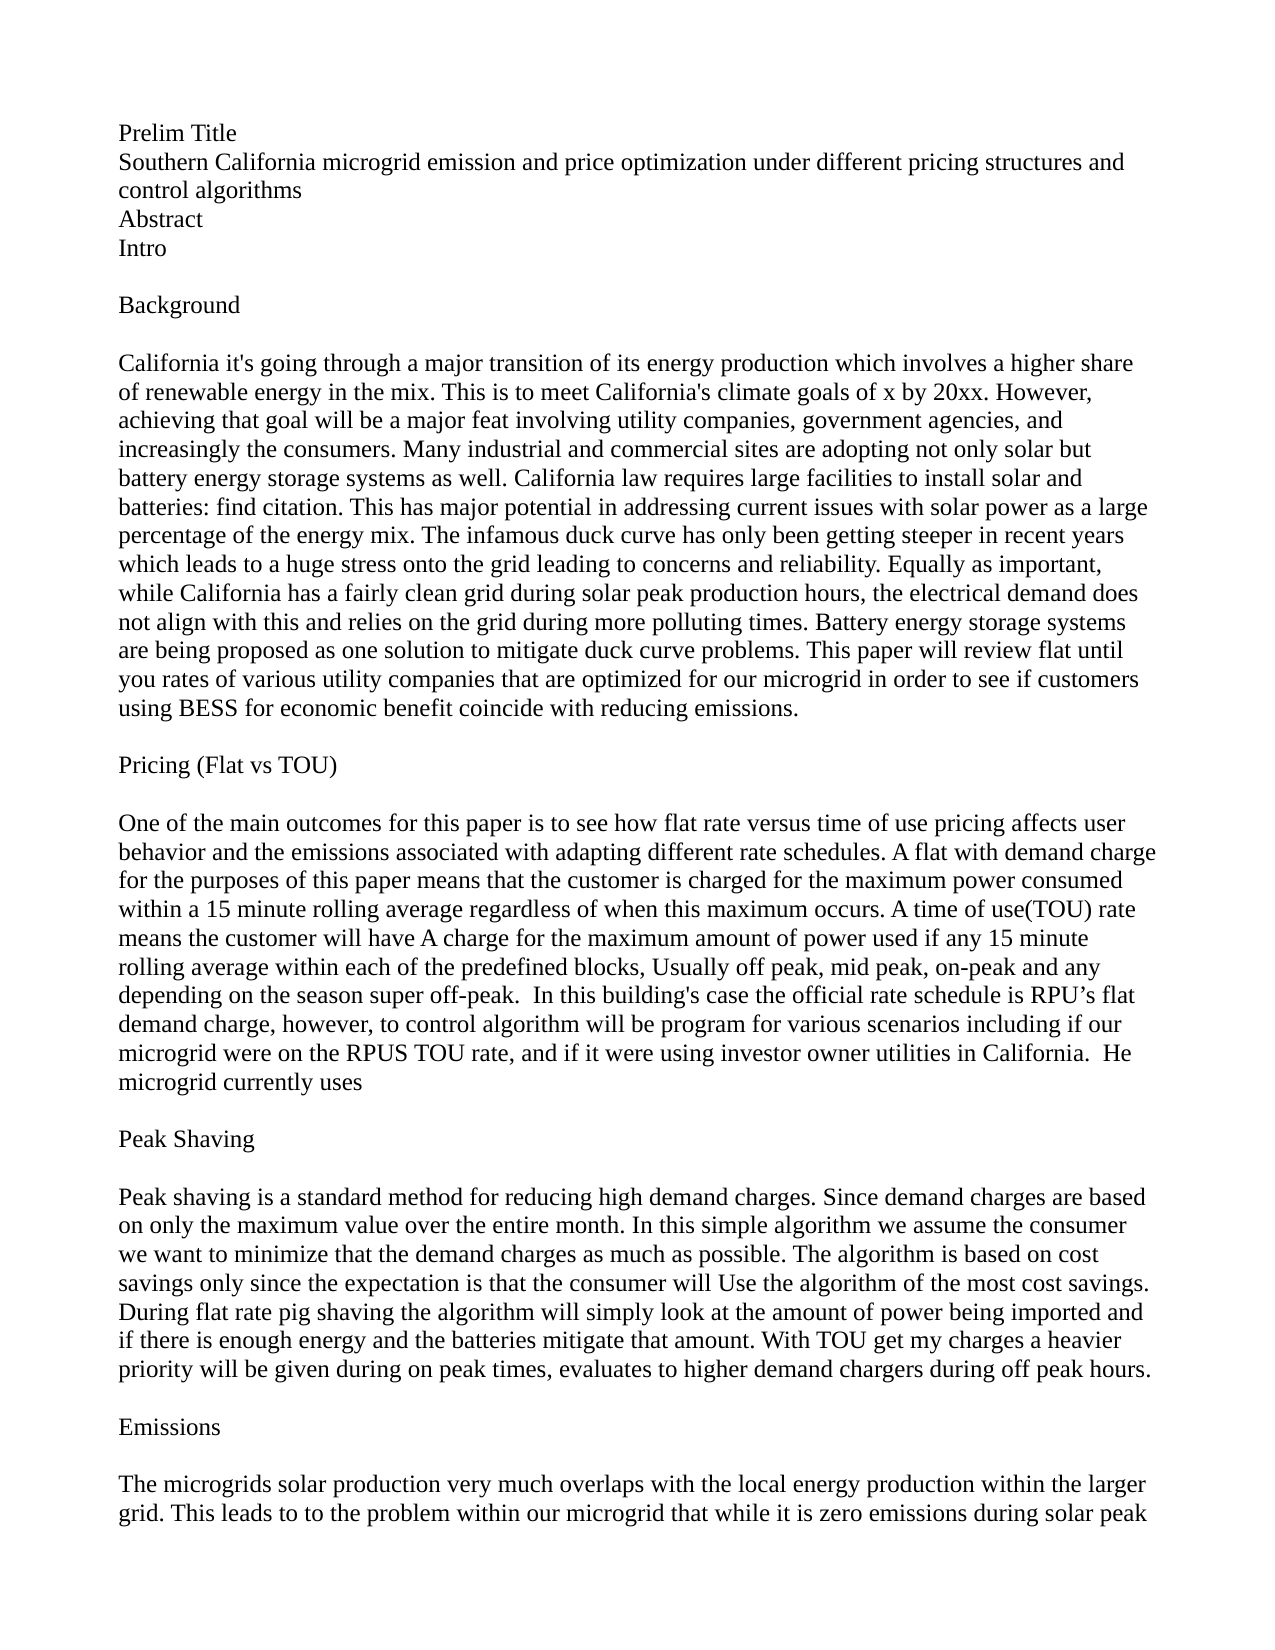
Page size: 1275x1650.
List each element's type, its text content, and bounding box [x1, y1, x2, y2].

text Emissions [118, 1412, 1157, 1441]
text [118, 1469, 1157, 1527]
text Peak Shaving [118, 1124, 1157, 1153]
text California it's going through a major transition of its energy production which involves a higher share of renewable energy in the mix. This is to meet California's climate goals of x by 20xx. However, achieving that goal will be a major feat involving utility companies, government agencies, and increasingly the consumers. Many industrial and commercial sites are adopting not only solar but battery energy storage systems as well. California law requires large facilities to install solar and batteries: find citation. This has major potential in addressing current issues with solar power as a large percentage of the energy mix. The infamous duck curve has only been getting steeper in recent years which leads to a huge stress onto the grid leading to concerns and reliability. Equally as important, while California has a fairly clean grid during solar peak production hours, the electrical demand does not align with this and relies on the grid during more polluting times. Battery energy storage systems are being proposed as one solution to mitigate duck curve problems. This paper will review flat until you rates of various utility companies that are optimized for our microgrid in order to see if customers using BESS for economic benefit coincide with reducing emissions. [118, 348, 1157, 722]
text Abstract [118, 204, 1157, 233]
text Prelim Title [118, 118, 1157, 147]
text Southern California microgrid emission and price optimization under different pricing structures and control algorithms [118, 147, 1157, 204]
text Intro [118, 233, 1157, 262]
text One of the main outcomes for this paper is to see how flat rate versus time of use pricing affects user behavior and the emissions associated with adapting different rate schedules. A flat with demand charge for the purposes of this paper means that the customer is charged for the maximum power consumed within a 15 minute rolling average regardless of when this maximum occurs. A time of use(TOU) rate means the customer will have A charge for the maximum amount of power used if any 15 minute rolling average within each of the predefined blocks, Usually off peak, mid peak, on-peak and any depending on the season super off-peak. In this building's case the official rate schedule is RPU’s flat demand charge, however, to control algorithm will be program for various scenarios including if our microgrid were on the RPUS TOU rate, and if it were using investor owner utilities in California. He microgrid currently uses [118, 808, 1157, 1096]
text Pricing (Flat vs TOU) [118, 751, 1157, 779]
text Peak shaving is a standard method for reducing high demand charges. Since demand charges are based on only the maximum value over the entire month. In this simple algorithm we assume the consumer we want to minimize that the demand charges as much as possible. The algorithm is based on cost savings only since the expectation is that the consumer will Use the algorithm of the most cost savings. During flat rate pig shaving the algorithm will simply look at the amount of power being imported and if there is enough energy and the batteries mitigate that amount. With TOU get my charges a heavier priority will be given during on peak times, evaluates to higher demand chargers during off peak hours. [118, 1182, 1157, 1383]
text Background [118, 291, 1157, 319]
